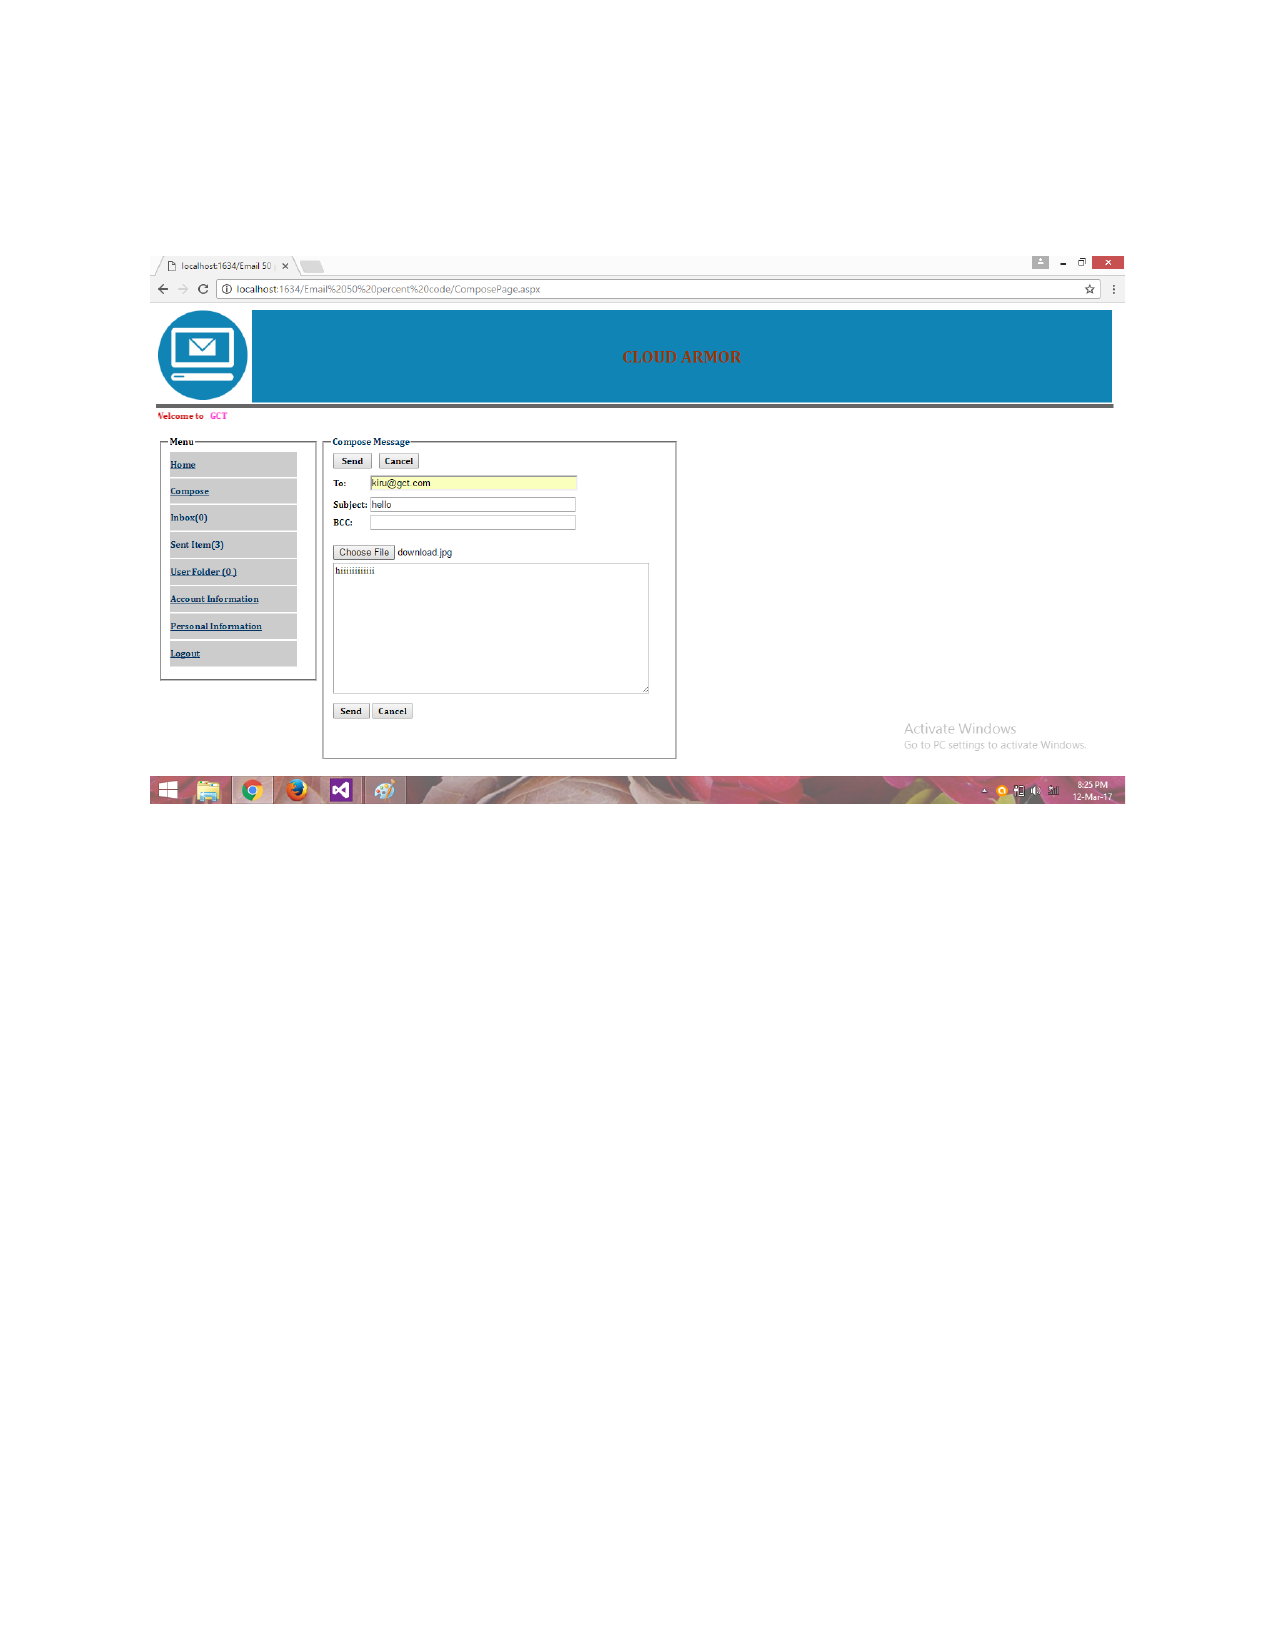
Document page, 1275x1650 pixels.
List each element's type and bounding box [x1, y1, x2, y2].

picture [150, 256, 1125, 804]
